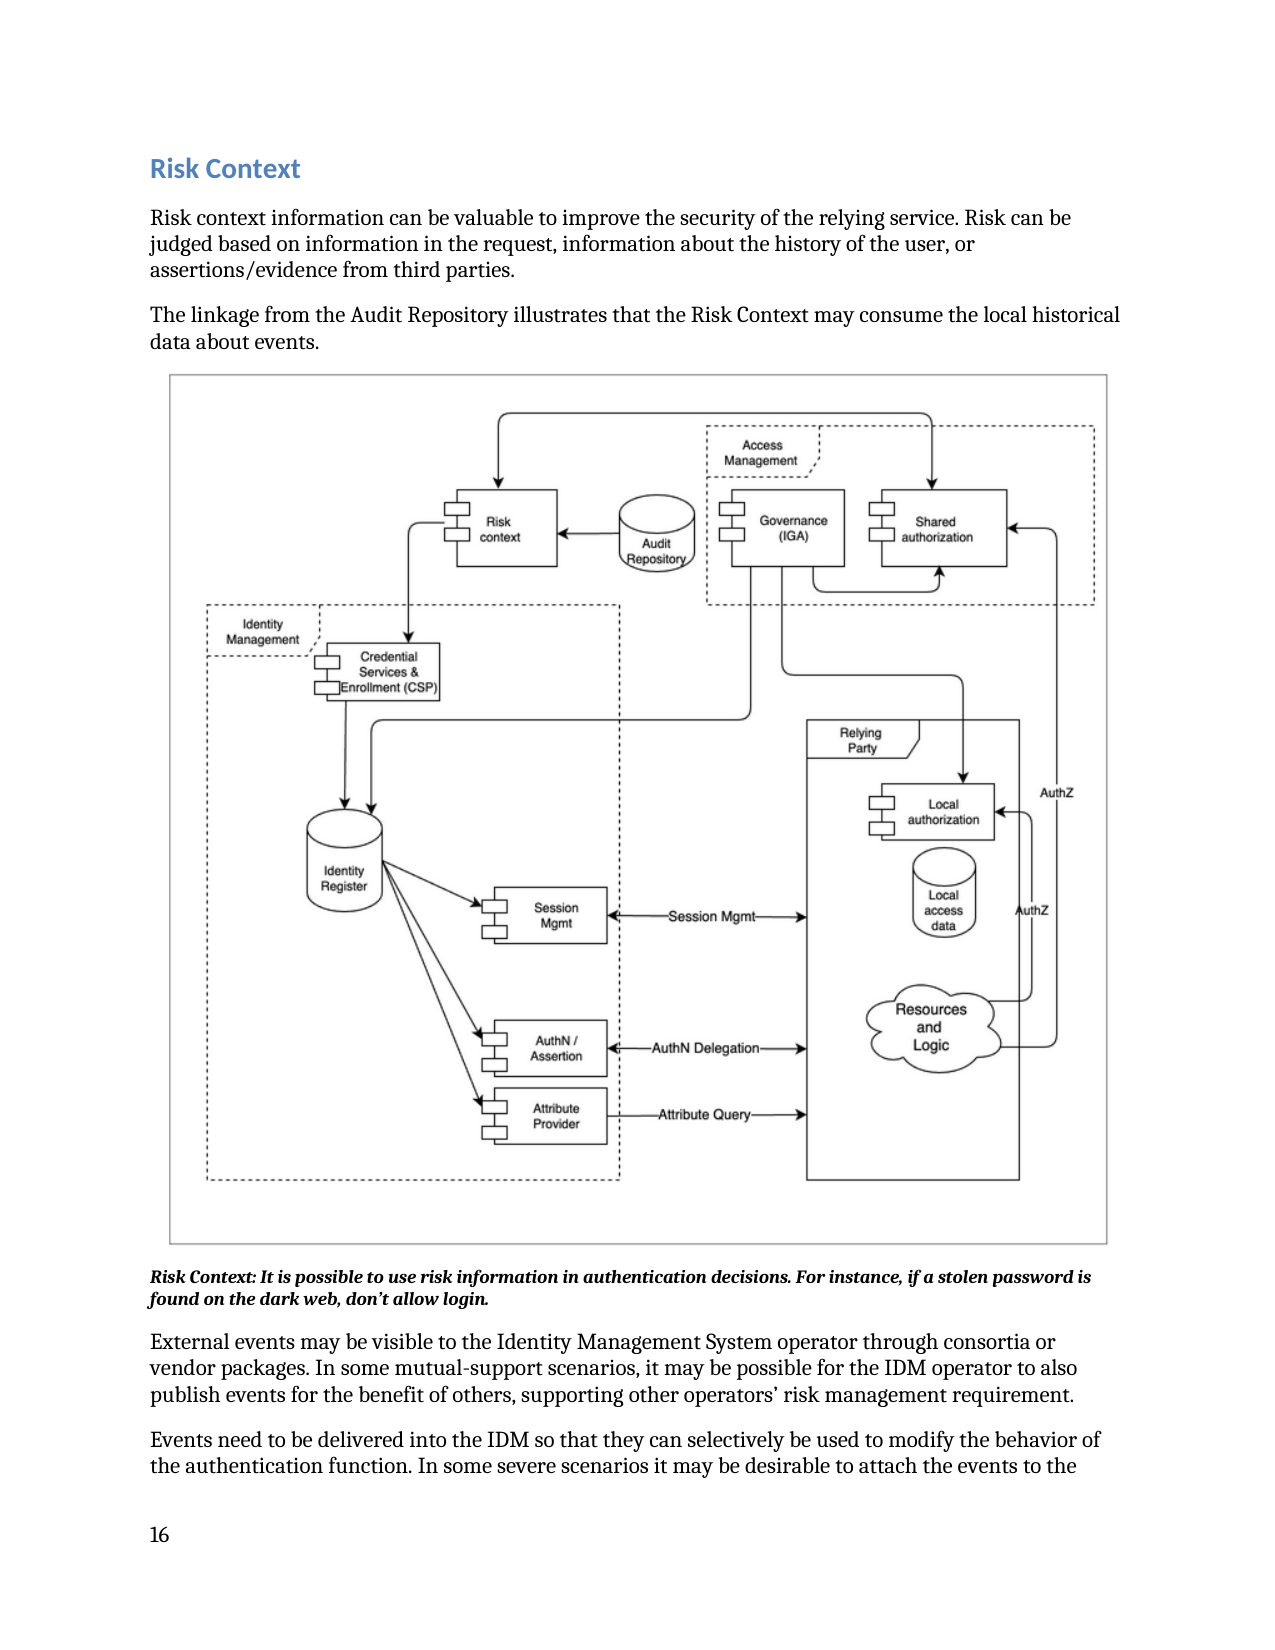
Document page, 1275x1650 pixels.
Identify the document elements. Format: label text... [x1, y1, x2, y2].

text Risk context information can be valuable to improve the security of the relying service. Risk can be judged based on information in the request, information about the history of the user, or assertions/evidence from third parties. [150, 204, 1125, 283]
text Risk Context: It is possible to use risk information in authentication decisions. For instance, if a stolen password is found on the dark web, don’t allow login. [150, 1267, 1125, 1310]
text The linkage from the Audit Repository illustrates that the Risk Context may consume the local historical data about events. [150, 302, 1125, 355]
subtitle Risk Context [150, 150, 1125, 186]
picture [168, 373, 1109, 1246]
